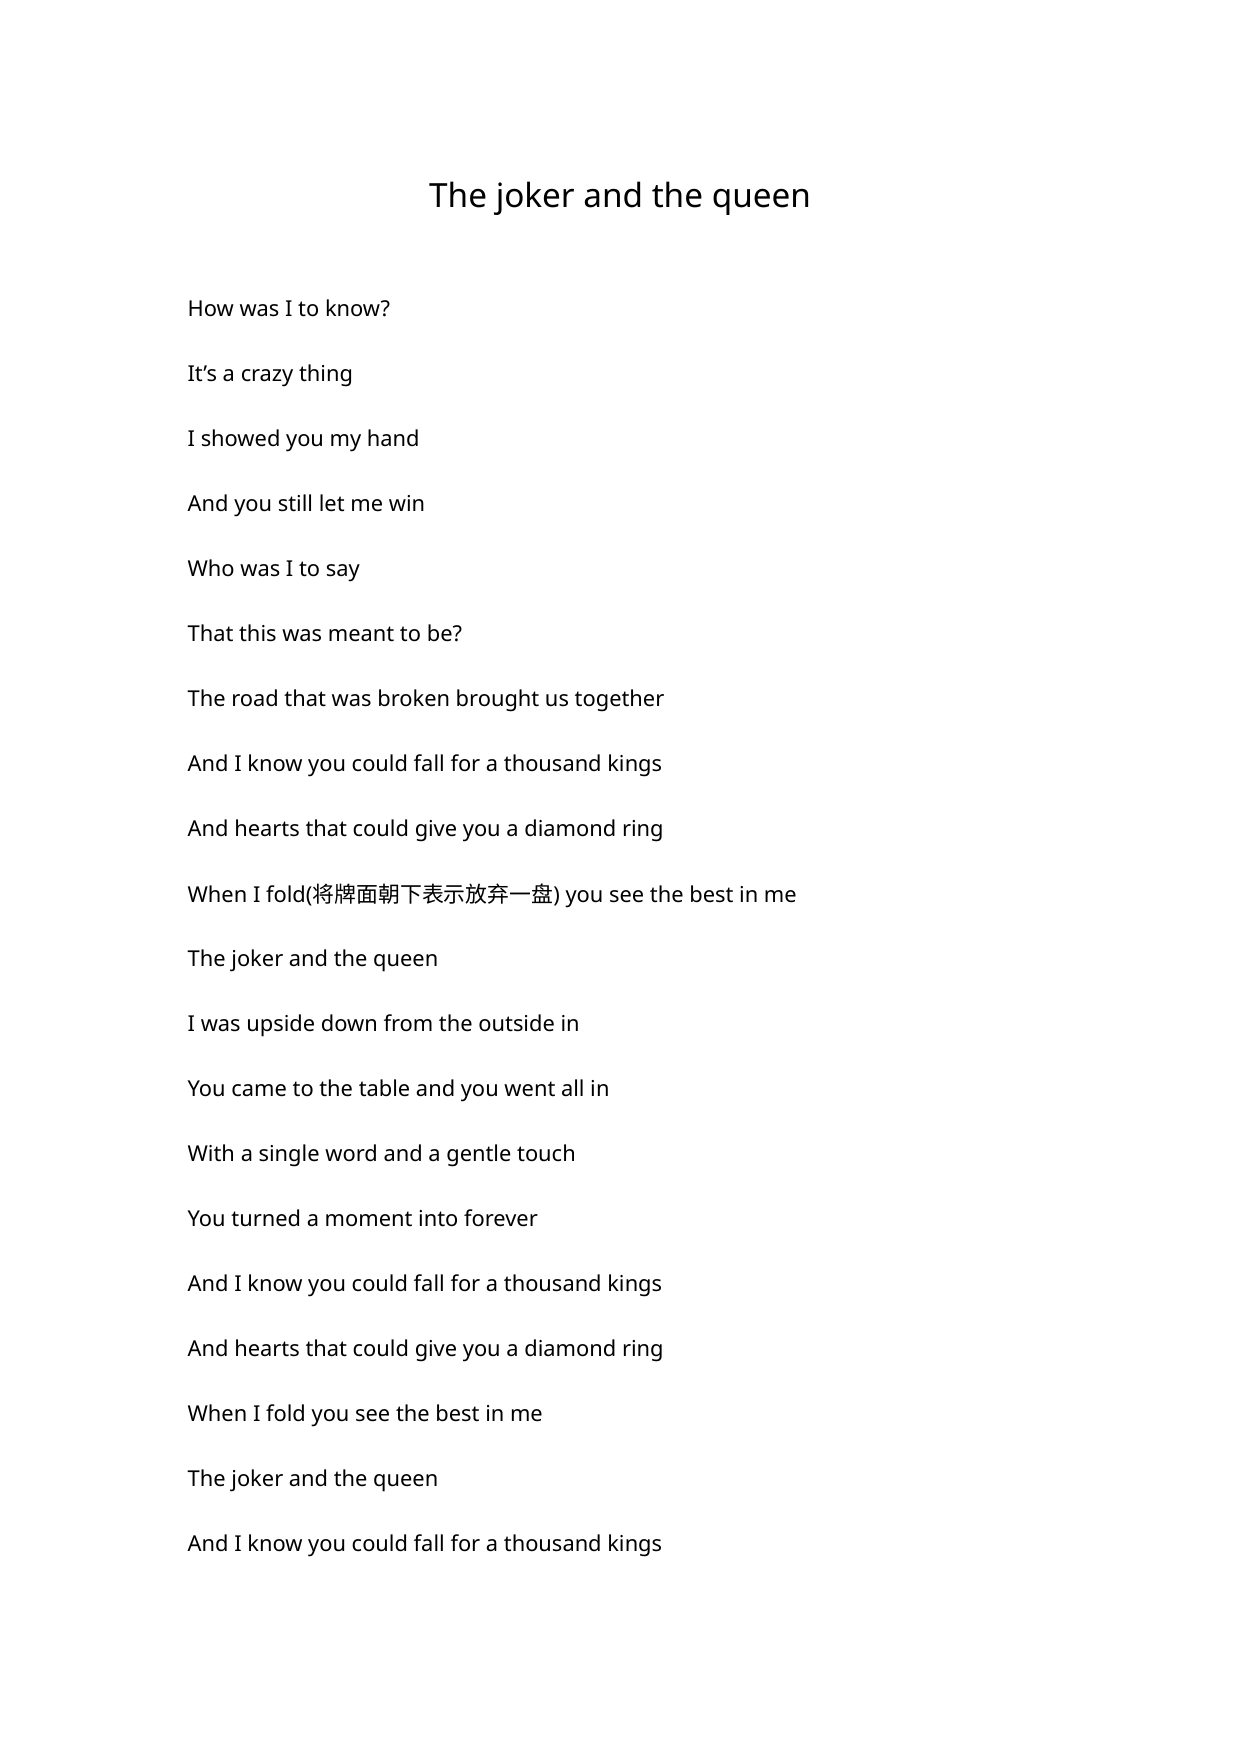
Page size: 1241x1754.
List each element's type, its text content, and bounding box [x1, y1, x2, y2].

text And hearts that could give you a diamond ring [187, 812, 1053, 844]
text I was upside down from the outside in [187, 1007, 1053, 1039]
text And I know you could fall for a thousand kings [187, 1267, 1053, 1299]
text With a single word and a gentle touch [187, 1137, 1053, 1169]
text The joker and the queen [187, 1462, 1053, 1494]
text You came to the table and you went all in [187, 1072, 1053, 1104]
text Who was I to say [187, 552, 1053, 584]
text And I know you could fall for a thousand kings [187, 747, 1053, 779]
text The road that was broken brought us together [187, 682, 1053, 714]
text The joker and the queen [187, 942, 1053, 974]
text And I know you could fall for a thousand kings [187, 1527, 1053, 1559]
text You turned a moment into forever [187, 1202, 1053, 1234]
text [187, 1332, 1053, 1364]
text How was I to know? [187, 292, 1053, 324]
text I showed you my hand [187, 422, 1053, 454]
text When I fold(将牌面朝下表示放弃一盘) you see the best in me [187, 877, 1053, 909]
text When I fold you see the best in me [187, 1397, 1053, 1429]
text It’s a crazy thing [187, 357, 1053, 389]
text And you still let me win [187, 487, 1053, 519]
text That this was meant to be? [187, 617, 1053, 649]
text The joker and the queen [187, 162, 1053, 227]
